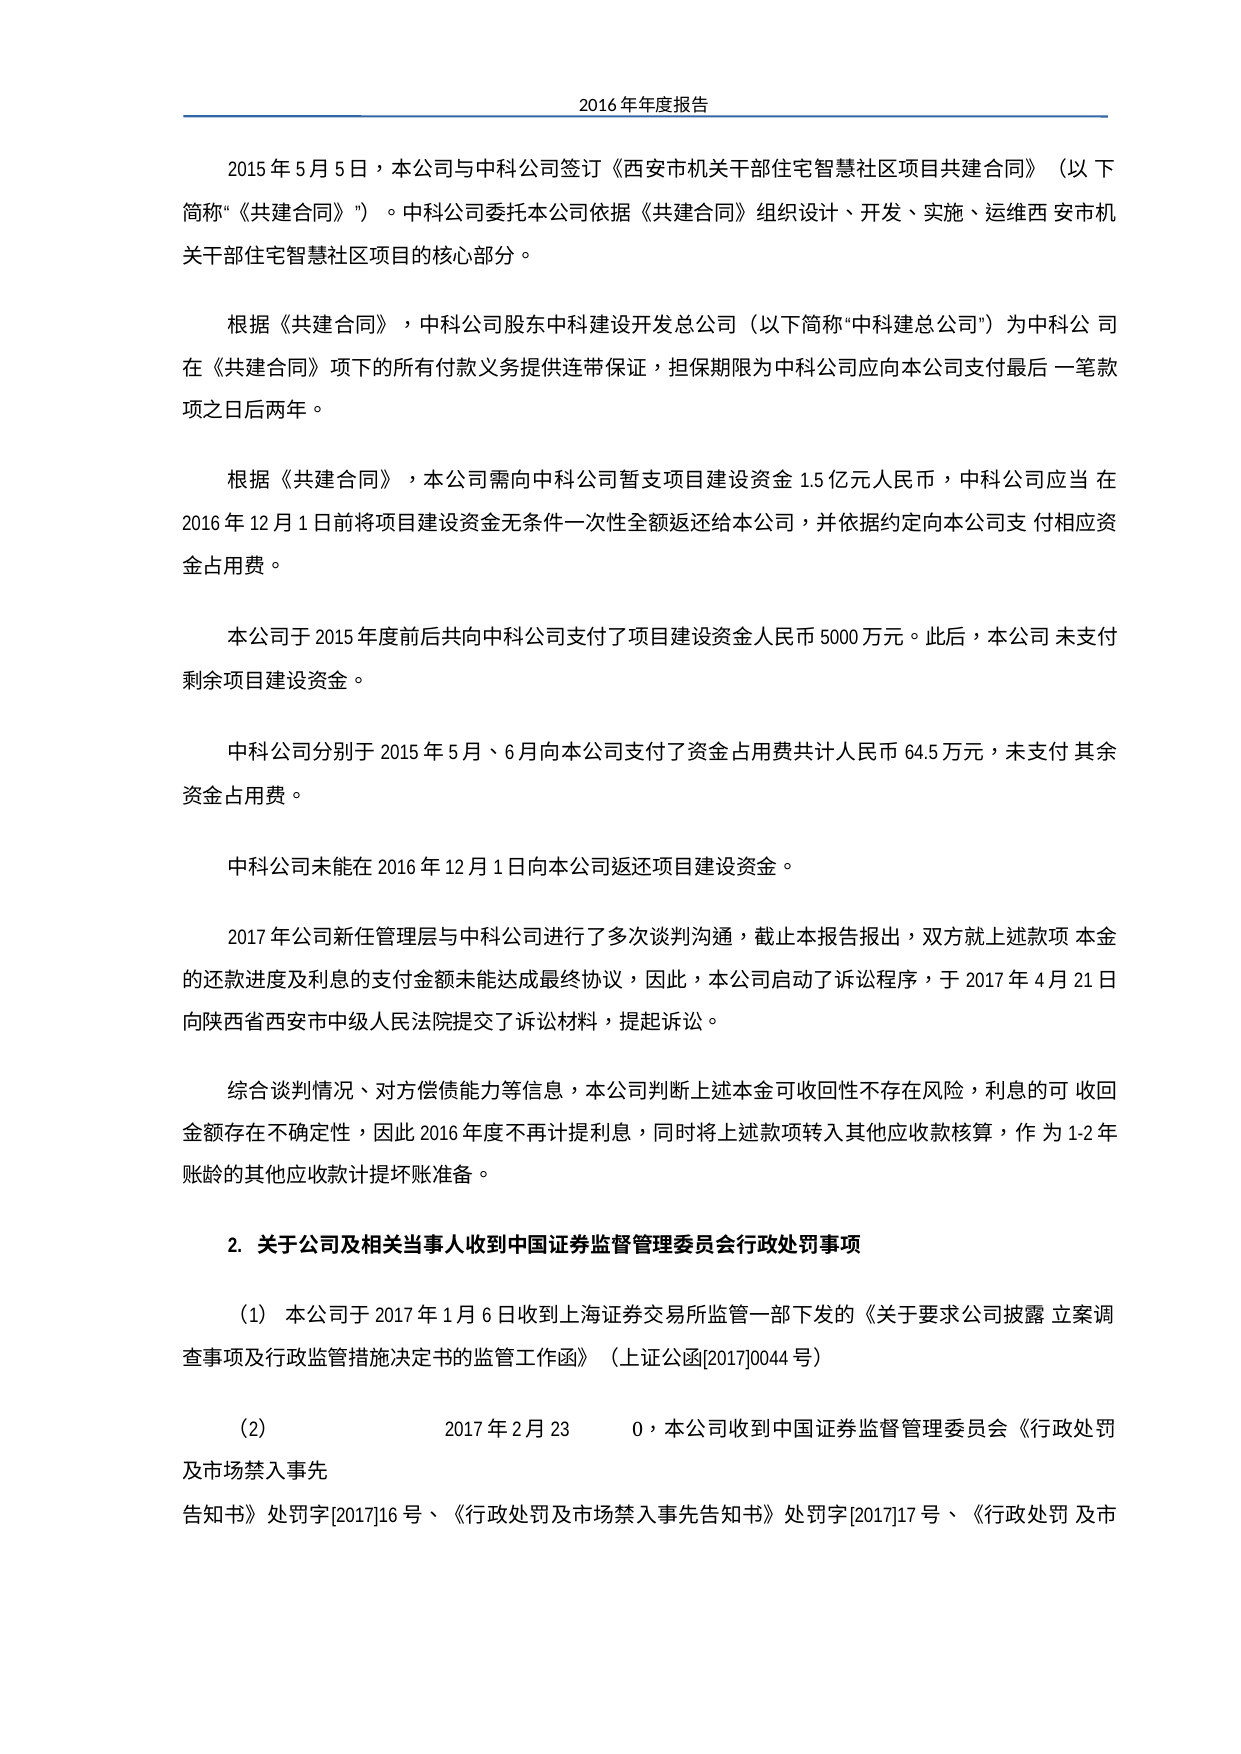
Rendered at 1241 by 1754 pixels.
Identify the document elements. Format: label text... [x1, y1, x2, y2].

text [182, 1488, 1118, 1531]
text 综合谈判情况、对方偿债能力等信息，本公司判断上述本金可收回性不存在风险，利息的可 收回金额存在不确定性，因此2016年度不再计提利息，同时将上述款项转入其他应收款核算，作 为1-2年账龄的其他应收款计提坏账准备。 [182, 1065, 1118, 1191]
text 根据《共建合同》，中科公司股东中科建设开发总公司（以下简称“中科建总公司”）为中科公 司在《共建合同》项下的所有付款义务提供连带保证，担保期限为中科公司应向本公司支付最后 一笔款项之日后两年。 [182, 299, 1118, 426]
text 中科公司未能在2016年12月1日向本公司返还项目建设资金。 [182, 840, 1118, 883]
text 中科公司分别于2015年5月、6月向本公司支付了资金占用费共计人民币64.5万元，未支付 其余资金占用费。 [182, 724, 1118, 813]
text （1） 本公司于2017年1月6日收到上海证券交易所监管一部下发的《关于要求公司披露 立案调查事项及行政监管措施决定书的监管工作函》（上证公函[2017]0044号） [182, 1288, 1118, 1374]
text 2015年5月5日，本公司与中科公司签订《西安市机关干部住宅智慧社区项目共建合同》（以 下简称“《共建合同》”）。中科公司委托本公司依据《共建合同》组织设计、开发、实施、运维西 安市机关干部住宅智慧社区项目的核心部分。 [182, 142, 1118, 272]
text 根据《共建合同》，本公司需向中科公司暂支项目建设资金1.5亿元人民币，中科公司应当 在2016年12月1日前将项目建设资金无条件一次性全额返还给本公司，并依据约定向本公司支 付相应资金占用费。 [182, 453, 1118, 582]
text 2017年公司新任管理层与中科公司进行了多次谈判沟通，截止本报告报出，双方就上述款项 本金的还款进度及利息的支付金额未能达成最终协议，因此，本公司启动了诉讼程序，于2017年 4月21日向陕西省西安市中级人民法院提交了诉讼材料，提起诉讼。 [182, 910, 1118, 1038]
list 关于公司及相关当事人收到中国证券监督管理委员会行政处罚事项 [182, 1218, 1118, 1261]
text （2） 2017年2月23 0，本公司收到中国证券监督管理委员会《行政处罚及市场禁入事先 [182, 1402, 1118, 1488]
text 本公司于2015年度前后共向中科公司支付了项目建设资金人民币5000万元。此后，本公司 未支付剩余项目建设资金。 [182, 609, 1118, 697]
